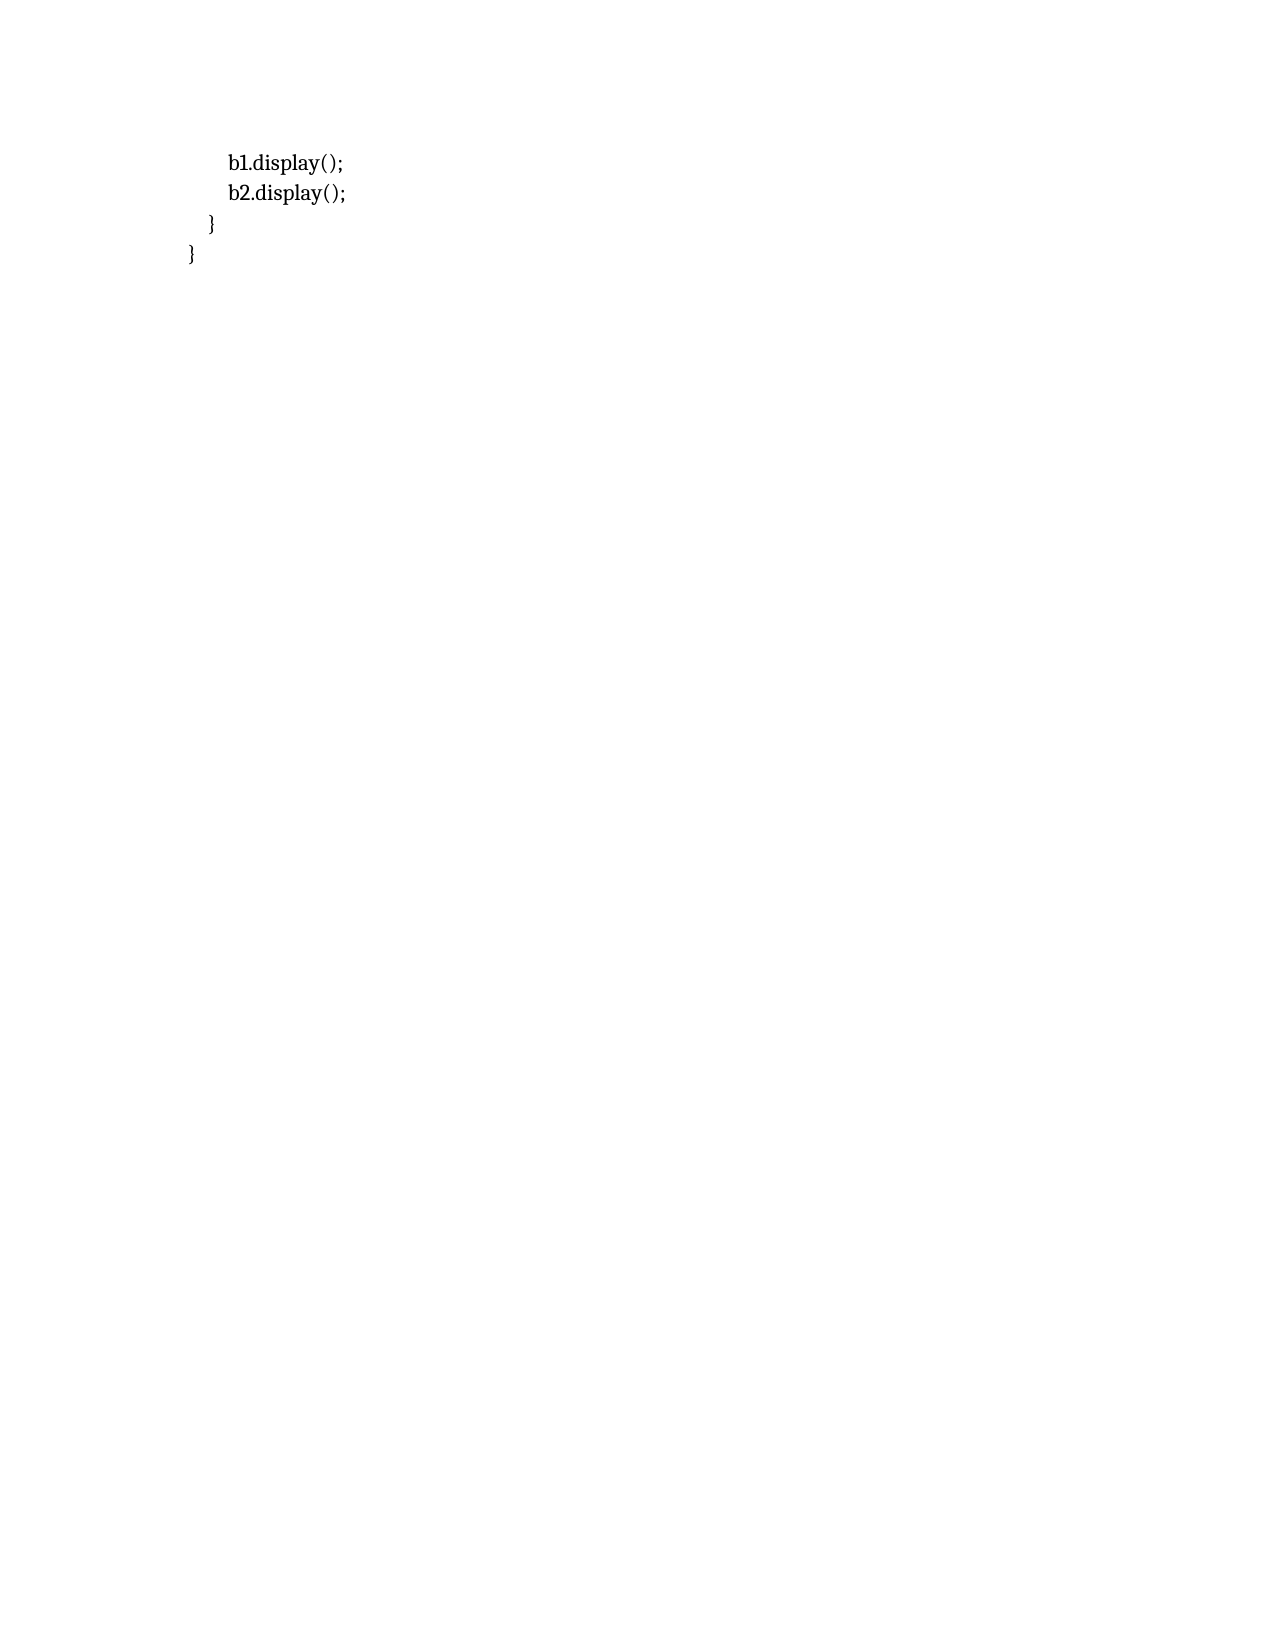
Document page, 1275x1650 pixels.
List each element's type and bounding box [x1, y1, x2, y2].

text [187, 150, 1087, 267]
